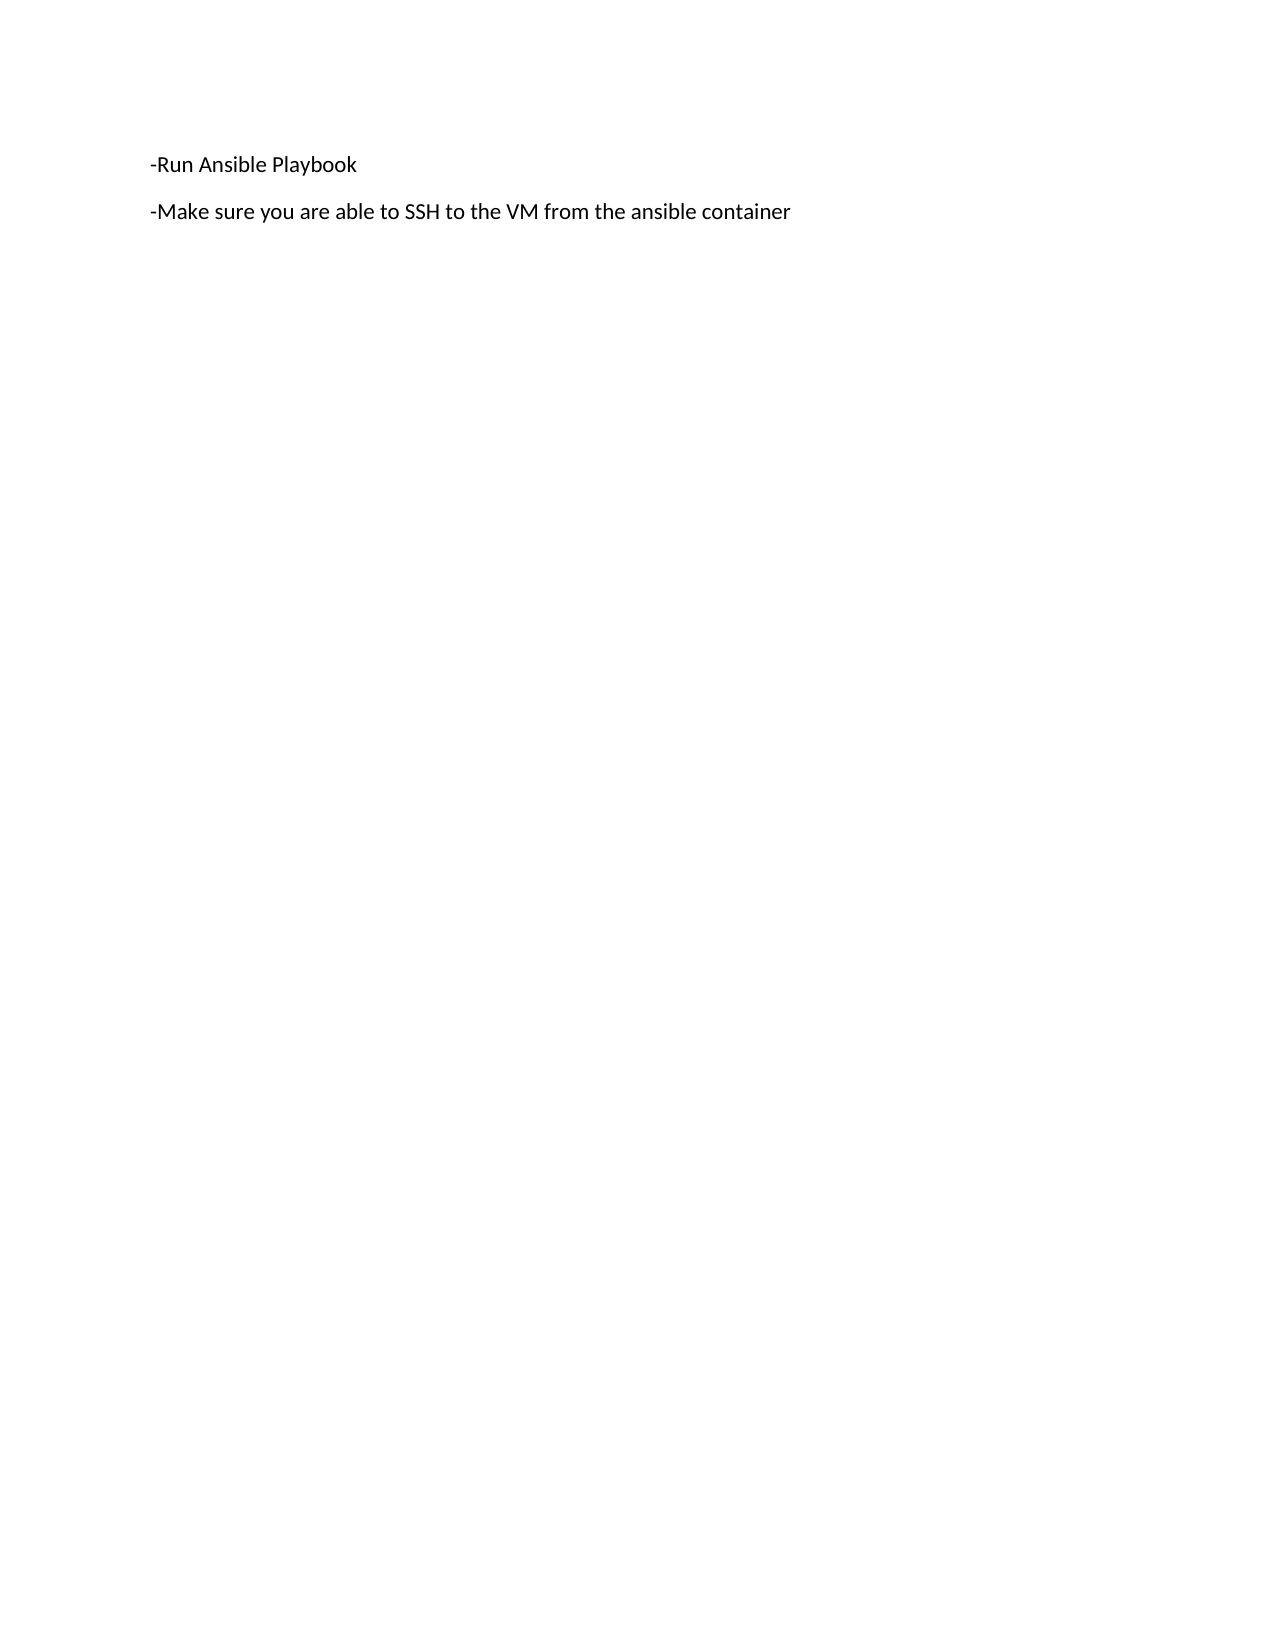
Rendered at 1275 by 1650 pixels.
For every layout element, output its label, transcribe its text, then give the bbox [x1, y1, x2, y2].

text -Run Ansible Playbook [150, 150, 1125, 178]
text -Make sure you are able to SSH to the VM from the ansible container [150, 197, 1125, 225]
